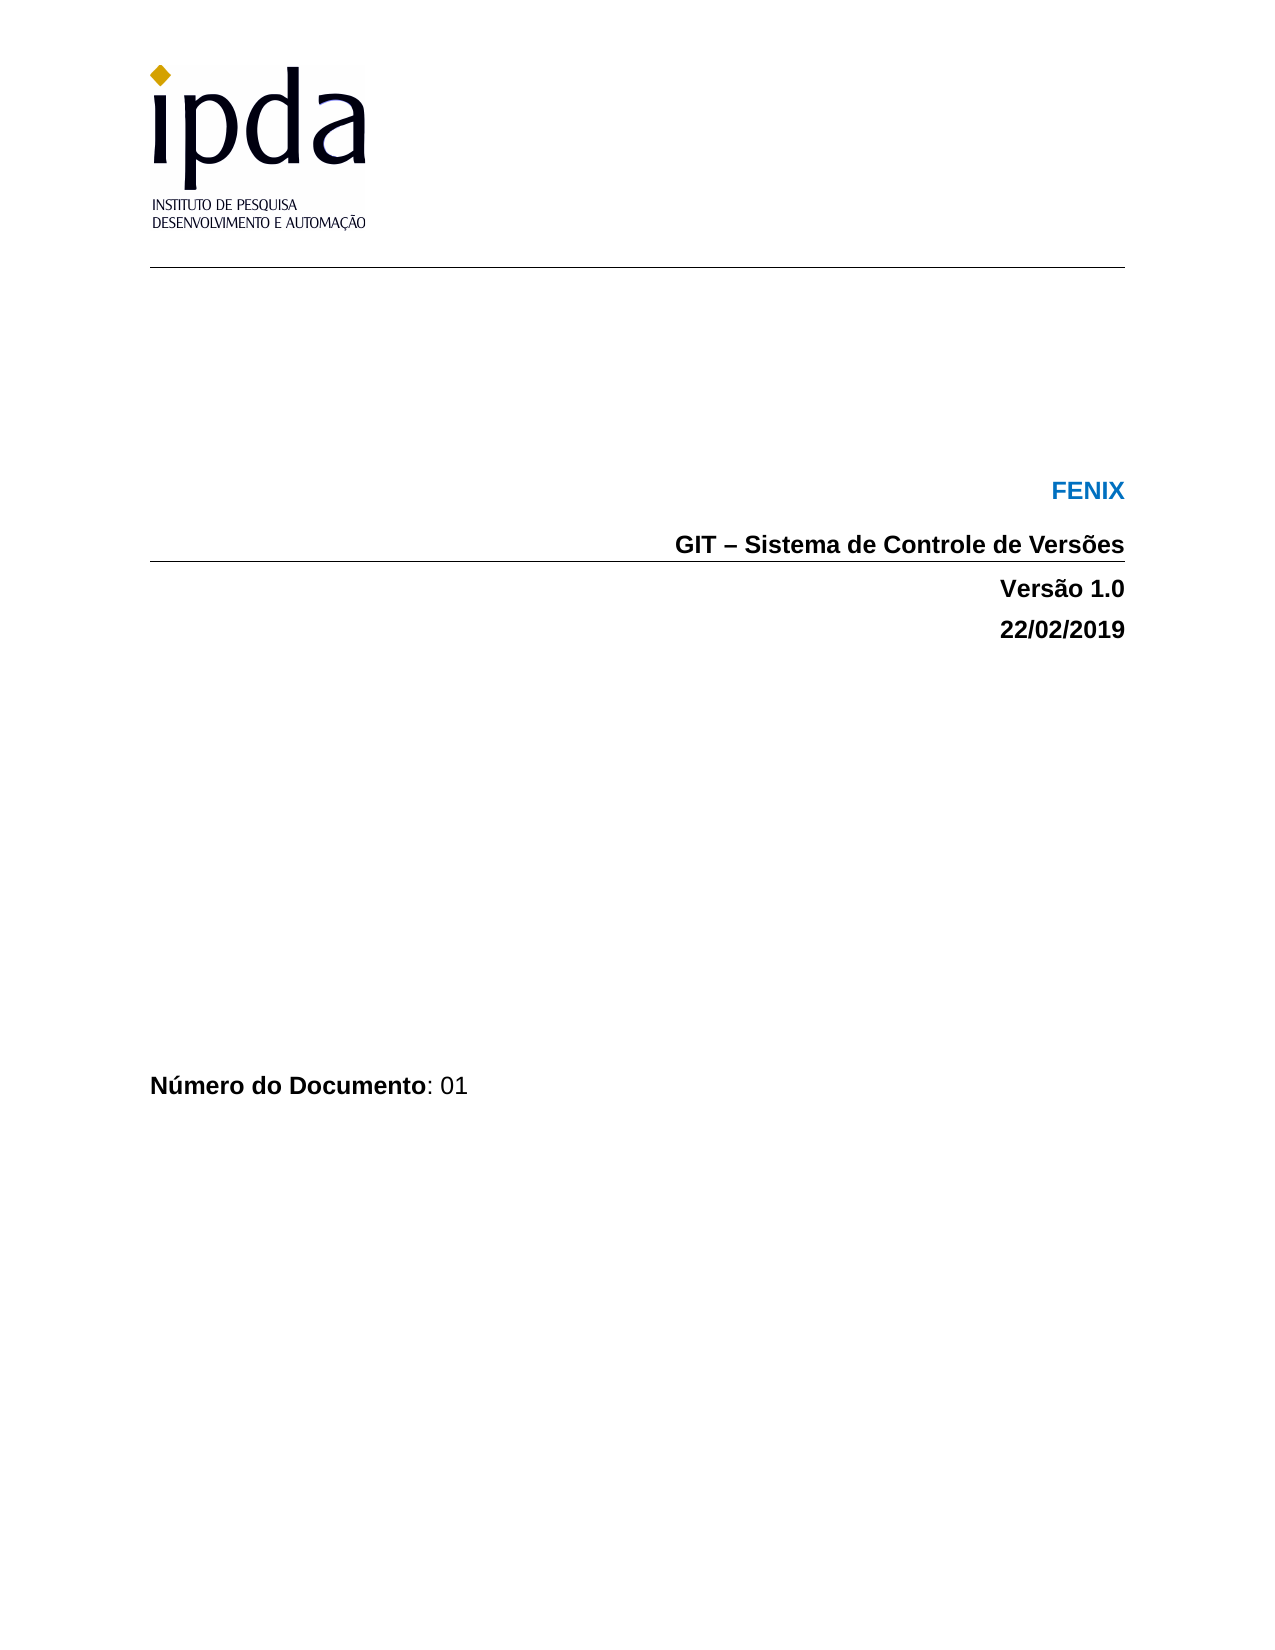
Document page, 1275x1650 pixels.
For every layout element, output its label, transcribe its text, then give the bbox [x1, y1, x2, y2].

text Versão 1.0 [150, 574, 1125, 603]
text 22/02/2019 [150, 616, 1125, 644]
text Número do Documento: 01 [150, 1071, 1125, 1100]
text FENIX [150, 476, 1125, 505]
picture [150, 65, 365, 231]
subtitle GIT – Sistema de Controle de Versões [150, 530, 1125, 561]
